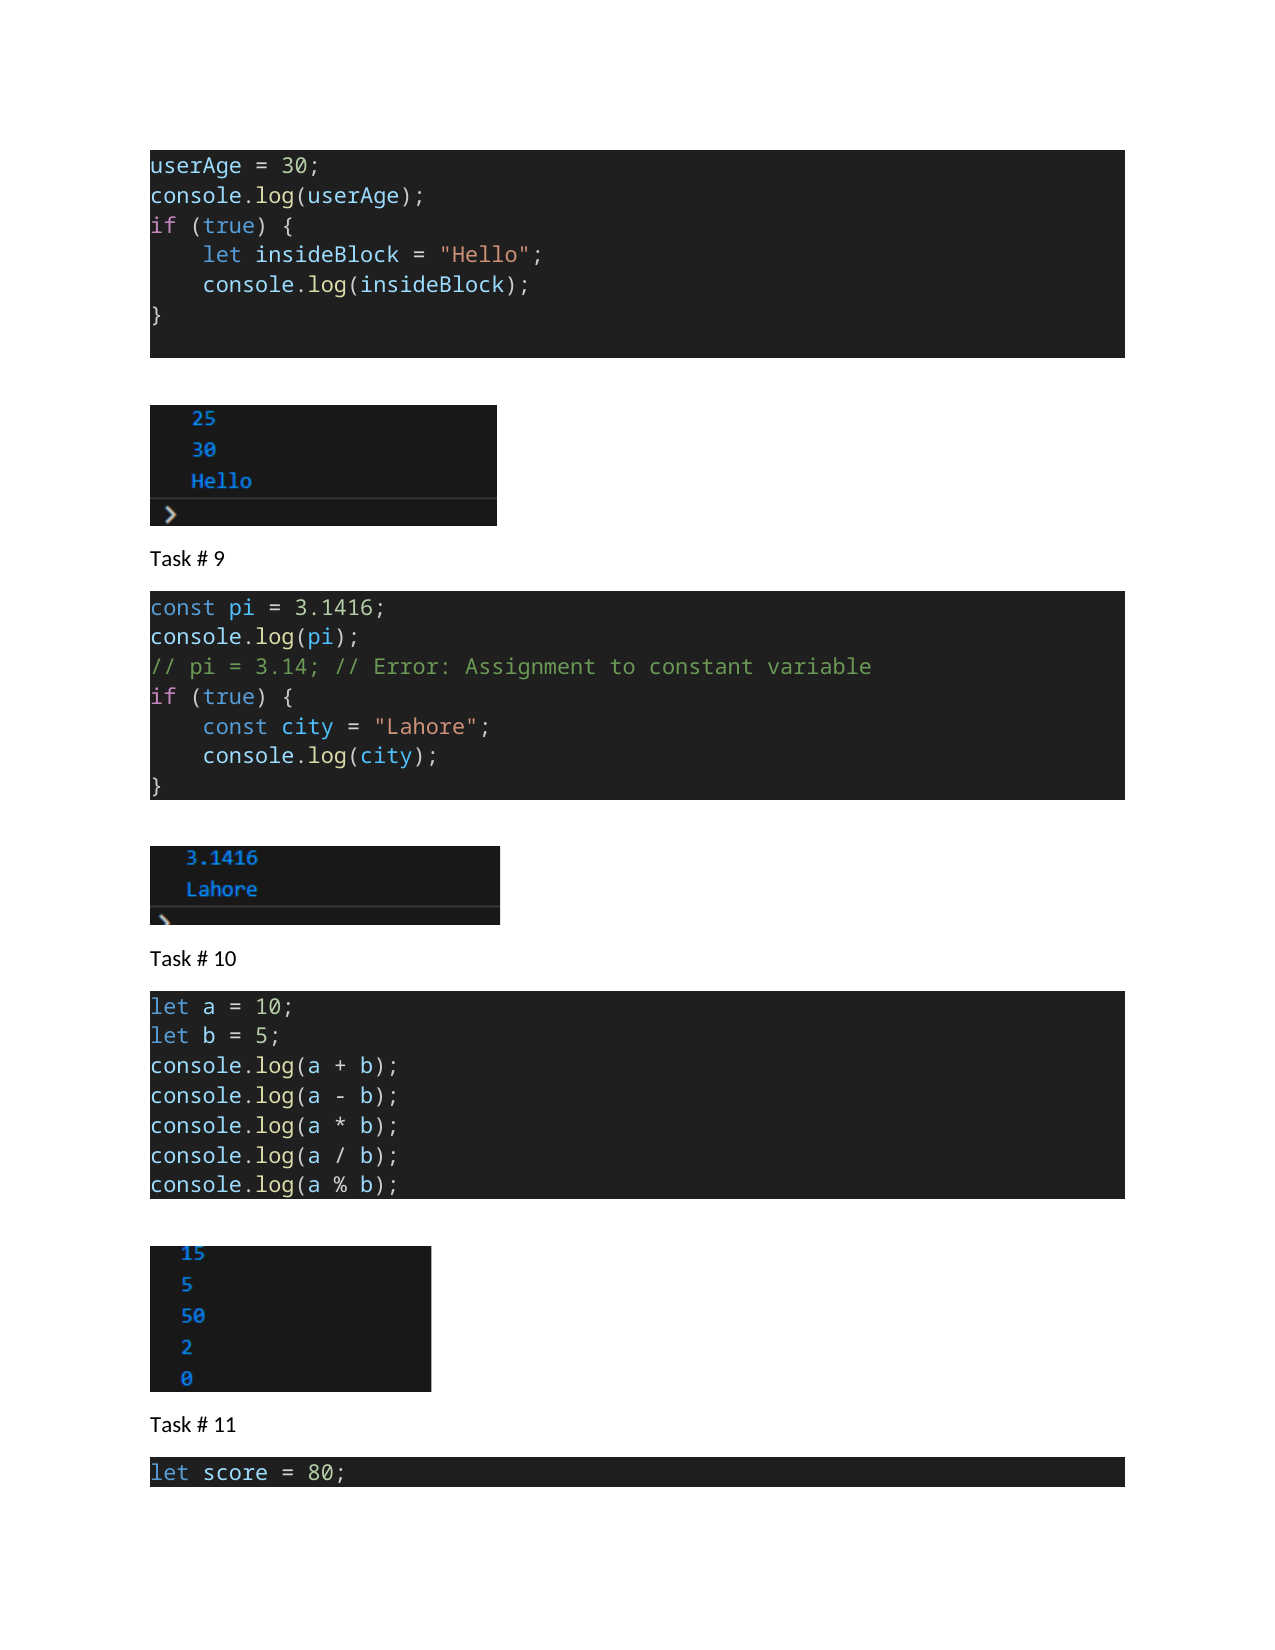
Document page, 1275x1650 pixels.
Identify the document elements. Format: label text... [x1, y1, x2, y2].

text console.log(pi); [150, 621, 1125, 651]
text let score = 80; [150, 1457, 1125, 1487]
picture [150, 1246, 432, 1392]
text console.log(a % b); [150, 1169, 1125, 1199]
text } [150, 770, 1125, 800]
text const pi = 3.1416; [150, 591, 1125, 621]
text if (true) { [150, 209, 1125, 239]
text console.log(city); [150, 740, 1125, 770]
picture [150, 405, 497, 526]
text let b = 5; [150, 1021, 1125, 1050]
text console.log(a / b); [150, 1140, 1125, 1169]
text userAge = 30; [150, 150, 1125, 180]
text console.log(a * b); [150, 1110, 1125, 1140]
picture [150, 846, 501, 925]
text console.log(insideBlock); [150, 269, 1125, 299]
text if (true) { [150, 681, 1125, 711]
text // pi = 3.14; // Error: Assignment to constant variable [150, 651, 1125, 681]
text console.log(userAge); [150, 180, 1125, 209]
text } [150, 299, 1125, 329]
text let insideBlock = "Hello"; [150, 239, 1125, 269]
text let a = 10; [150, 991, 1125, 1021]
text Task # 11 [150, 1410, 1125, 1438]
text console.log(a - b); [150, 1080, 1125, 1110]
text Task # 10 [150, 944, 1125, 972]
text Task # 9 [150, 544, 1125, 573]
text const city = "Lahore"; [150, 711, 1125, 740]
text console.log(a + b); [150, 1050, 1125, 1080]
